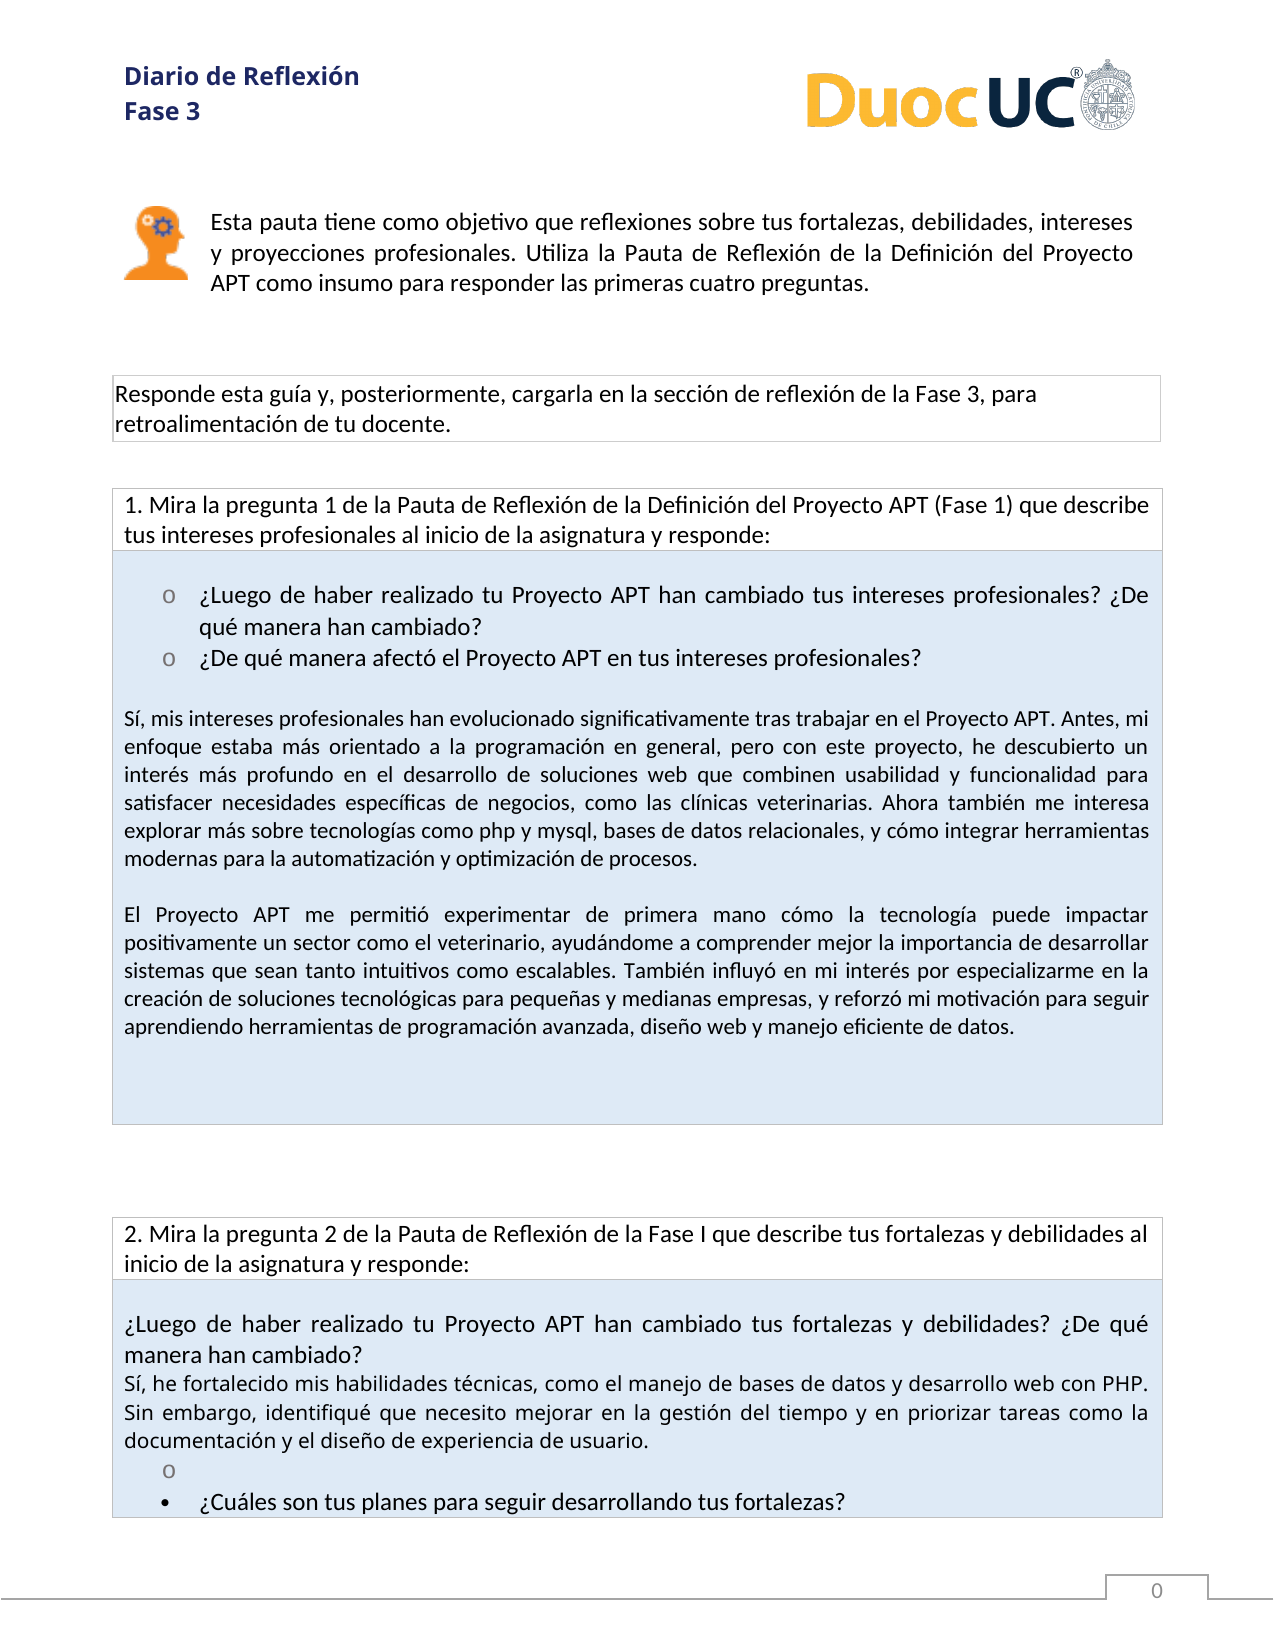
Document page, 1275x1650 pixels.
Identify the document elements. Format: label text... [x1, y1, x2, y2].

picture [807, 59, 1135, 130]
table_cell ¿Luego de haber realizado tu Proyecto APT han cambiado tus intereses profesionales? ¿De qué manera han cambiado? ¿De qué manera afectó el Proyecto APT en tus intereses profesionales? Sí, mis intereses profesionales han evolucionado significativamente tras trabajar en el Proyecto APT. Antes, mi enfoque estaba más orientado a la programación en general, pero con este proyecto, he descubierto un interés más profundo en el desarrollo de soluciones web que combinen usabilidad y funcionalidad para satisfacer necesidades específicas de negocios, como las clínicas veterinarias. Ahora también me interesa explorar más sobre tecnologías como php y mysql, bases de datos relacionales, y cómo integrar herramientas modernas para la automatización y optimización de procesos. El Proyecto APT me permitió experimentar de primera mano cómo la tecnología puede impactar positivamente un sector como el veterinario, ayudándome a comprender mejor la importancia de desarrollar sistemas que sean tanto intuitivos como escalables. También influyó en mi interés por especializarme en la creación de soluciones tecnológicas para pequeñas y medianas empresas, y reforzó mi motivación para seguir aprendiendo herramientas de programación avanzada, diseño web y manejo eficiente de datos. [113, 551, 1162, 1124]
table_header 1. Mira la pregunta 1 de la Pauta de Reflexión de la Definición del Proyecto APT (Fase 1) que describe tus intereses profesionales al inicio de la asignatura y responde: [113, 489, 1162, 550]
table_header 2. Mira la pregunta 2 de la Pauta de Reflexión de la Fase I que describe tus fortalezas y debilidades al inicio de la asignatura y responde: [113, 1218, 1162, 1279]
table_header Esta pauta tiene como objetivo que reflexiones sobre tus fortalezas, debilidades, intereses y proyecciones profesionales. Utiliza la Pauta de Reflexión de la Definición del Proyecto APT como insumo para responder las primeras cuatro preguntas. [199, 207, 1146, 344]
table_header Responde esta guía y, posteriormente, cargarla en la sección de reflexión de la Fase 3, para retroalimentación de tu docente. [114, 376, 1160, 441]
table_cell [113, 1280, 1162, 1517]
table_header [112, 207, 199, 344]
